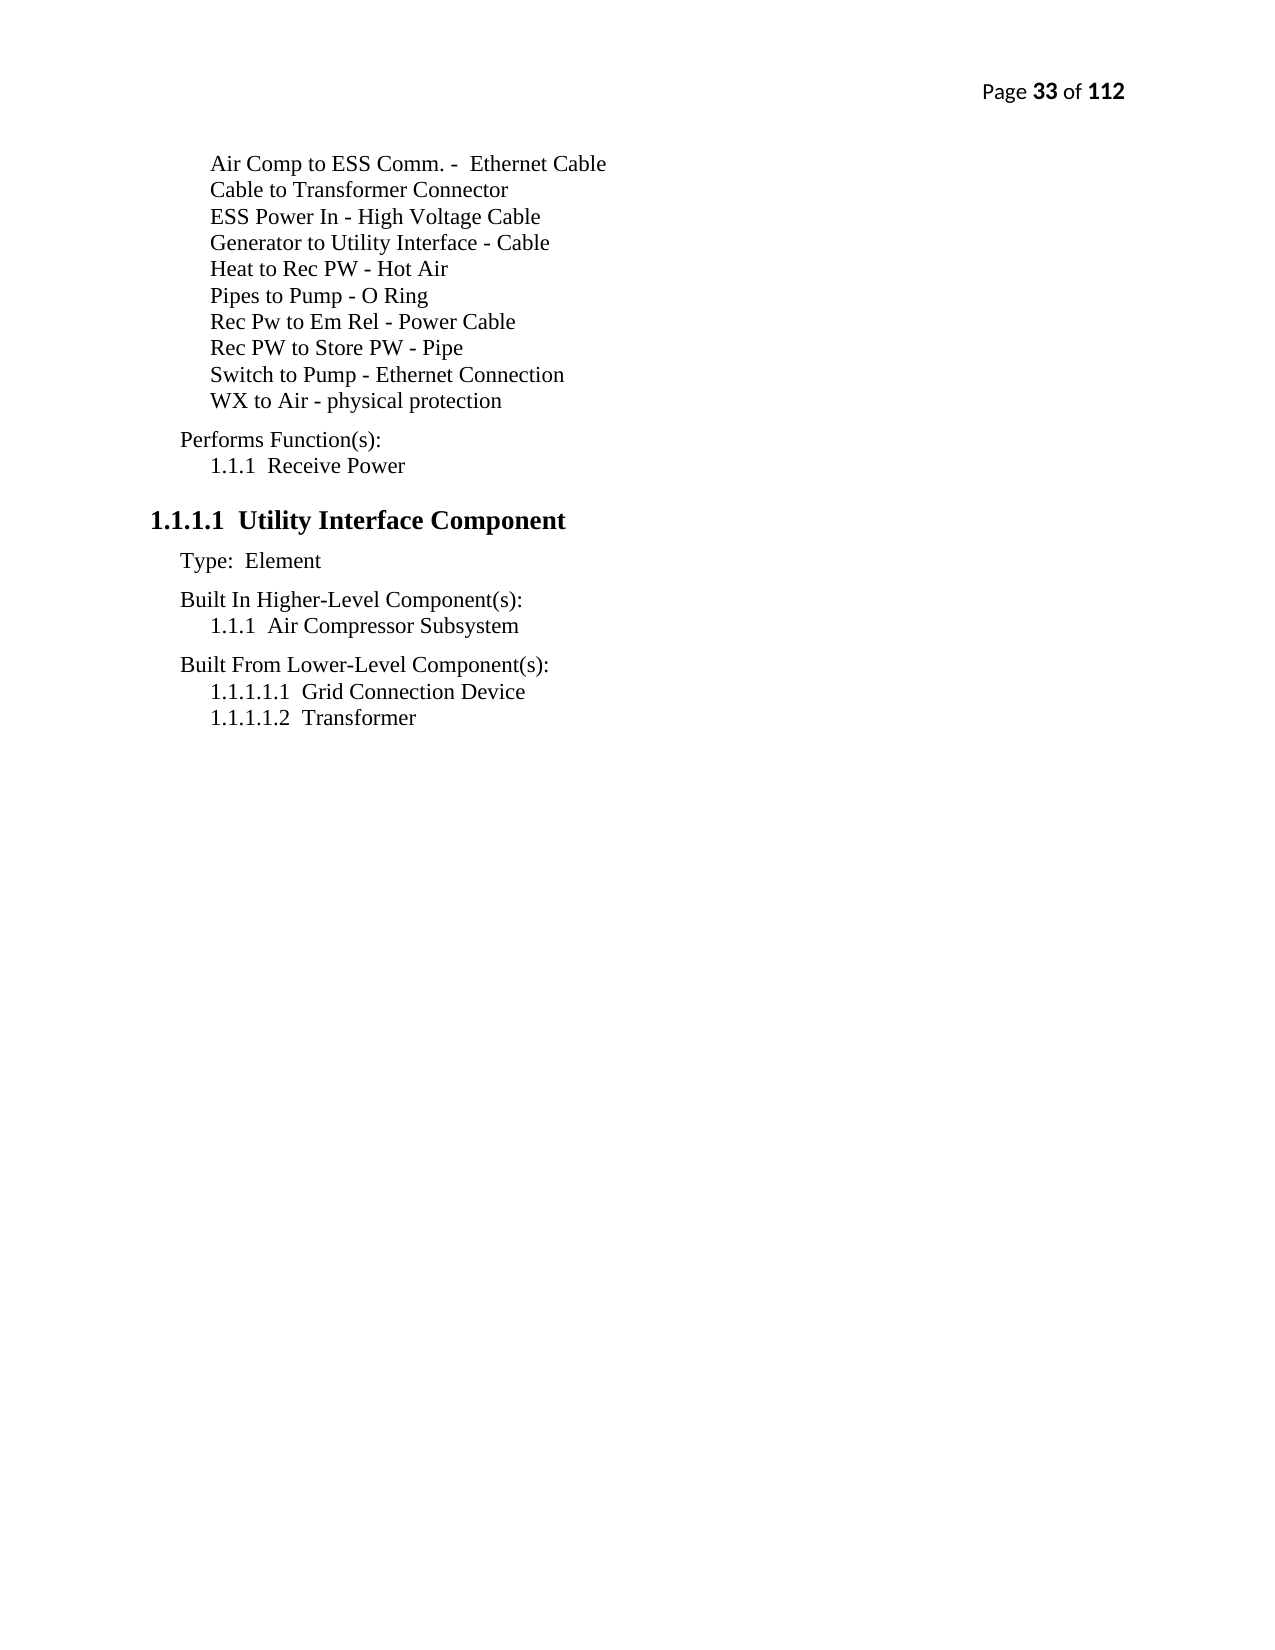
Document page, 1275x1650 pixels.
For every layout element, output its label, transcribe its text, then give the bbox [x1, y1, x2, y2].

text Air Comp to ESS Comm. - Ethernet Cable [210, 150, 1125, 176]
text Pipes to Pump - O Ring [210, 282, 1125, 308]
text ESS Power In - High Voltage Cable [210, 203, 1125, 229]
text Performs Function(s): [180, 426, 1125, 452]
text Built From Lower-Level Component(s): [180, 651, 1125, 678]
text 1.1.1.1.2 Transformer [210, 704, 1125, 731]
text 1.1.1 Air Compressor Subsystem [210, 613, 1125, 639]
text Heat to Rec PW - Hot Air [210, 255, 1125, 282]
text Cable to Transformer Connector [210, 176, 1125, 203]
text 1.1.1.1.1 Grid Connection Device [210, 678, 1125, 704]
text WX to Air - physical protection [210, 387, 1125, 413]
text 1.1.1 Receive Power [210, 452, 1125, 479]
text Rec PW to Store PW - Pipe [210, 334, 1125, 361]
text Switch to Pump - Ethernet Connection [210, 361, 1125, 387]
text Rec Pw to Em Rel - Power Cable [210, 308, 1125, 334]
text Built In Higher-Level Component(s): [180, 586, 1125, 613]
text 1.1.1.1 Utility Interface Component [150, 504, 1125, 535]
text Type: Element [180, 547, 1125, 574]
text Generator to Utility Interface - Cable [210, 229, 1125, 255]
